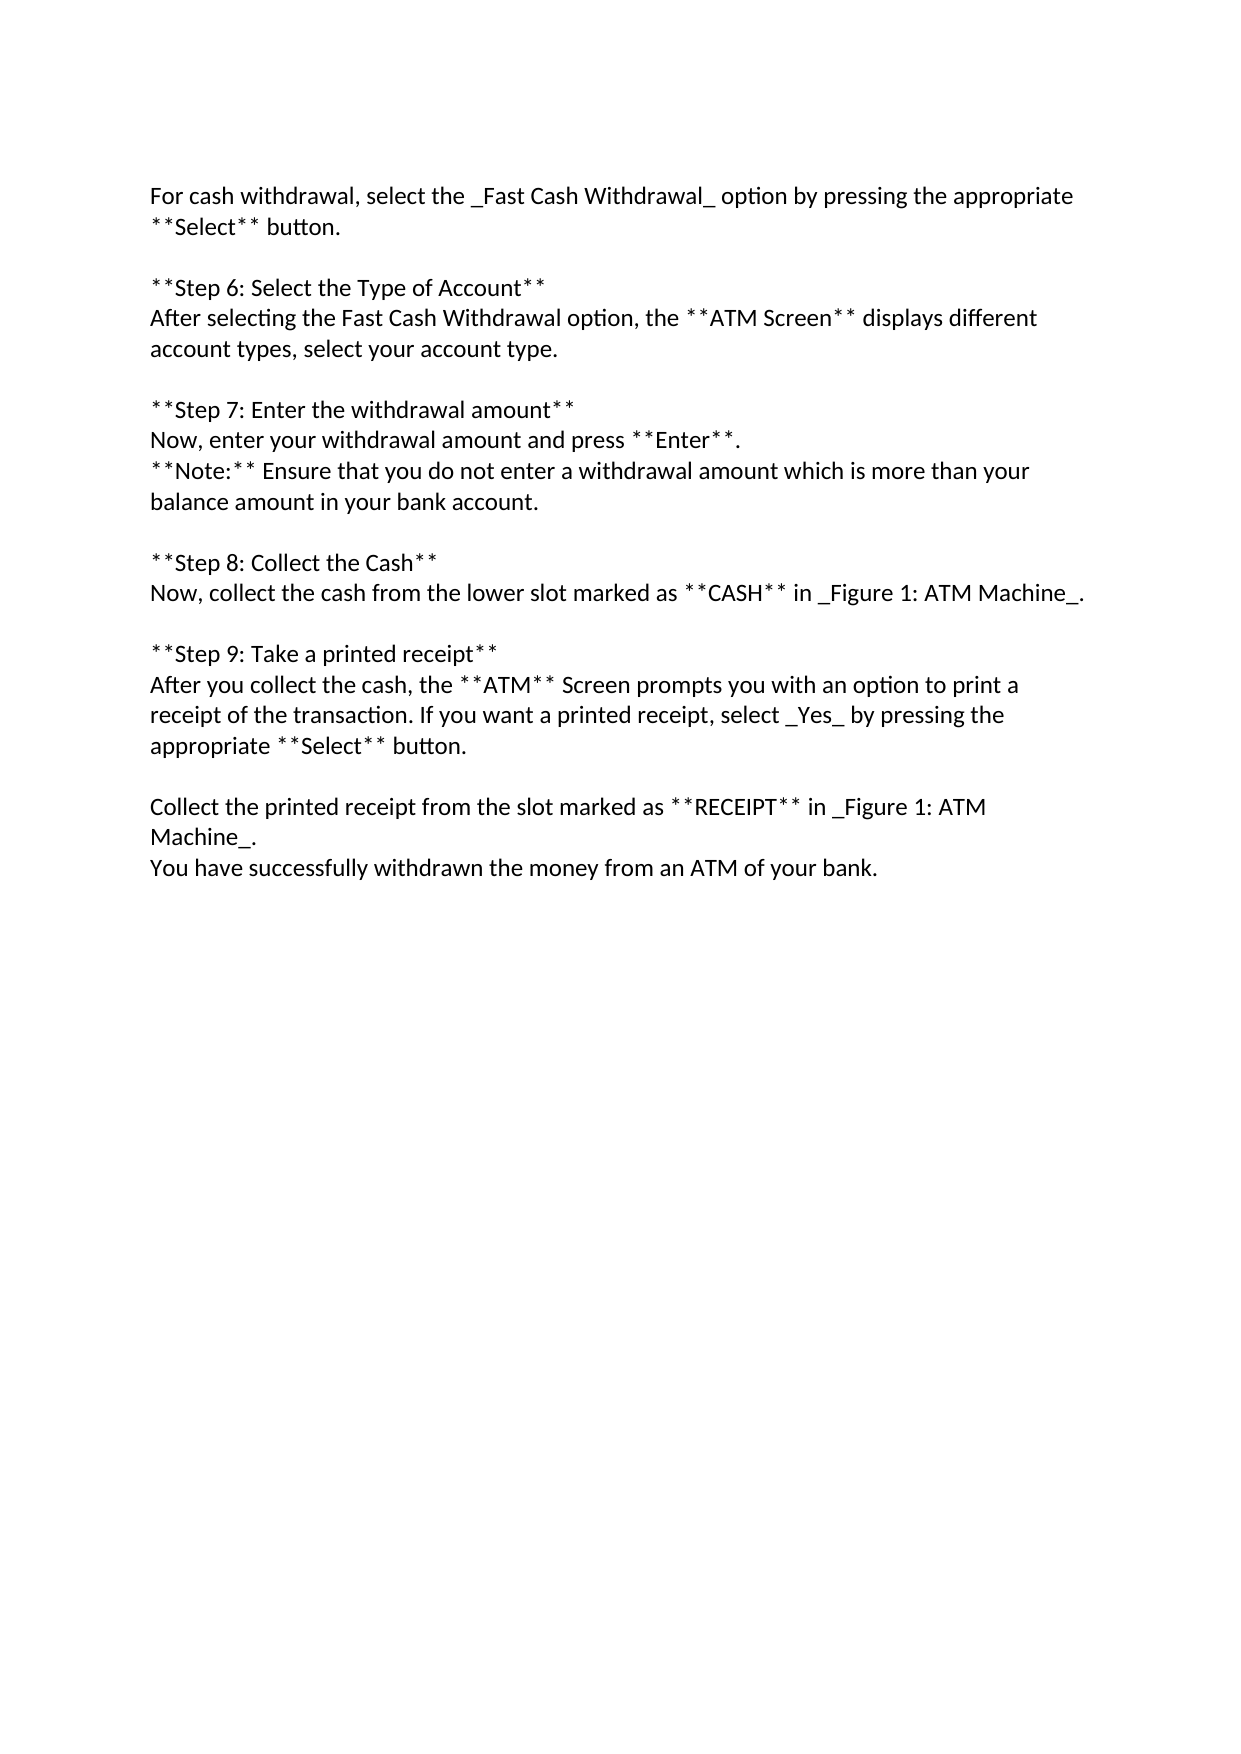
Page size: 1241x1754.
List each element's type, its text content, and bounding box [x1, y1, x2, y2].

text You have successfully withdrawn the money from an ATM of your bank. [150, 852, 1090, 882]
text **Step 9: Take a printed receipt** [150, 638, 1090, 669]
text After you collect the cash, the **ATM** Screen prompts you with an option to print a receipt of the transaction. If you want a printed receipt, select _Yes_ by pressing the appropriate **Select** button. [150, 669, 1090, 760]
text For cash withdrawal, select the _Fast Cash Withdrawal_ option by pressing the appropriate **Select** button. [150, 181, 1090, 242]
text After selecting the Fast Cash Withdrawal option, the **ATM Screen** displays different account types, select your account type. [150, 303, 1090, 364]
text Collect the printed receipt from the slot marked as **RECEIPT** in _Figure 1: ATM Machine_. [150, 791, 1090, 852]
text **Note:** Ensure that you do not enter a withdrawal amount which is more than your balance amount in your bank account. [150, 455, 1090, 516]
text Now, collect the cash from the lower slot marked as **CASH** in _Figure 1: ATM Machine_. [150, 577, 1090, 608]
text **Step 8: Collect the Cash** [150, 547, 1090, 577]
text **Step 6: Select the Type of Account** [150, 272, 1090, 303]
text **Step 7: Enter the withdrawal amount** [150, 394, 1090, 425]
text Now, enter your withdrawal amount and press **Enter**. [150, 425, 1090, 455]
